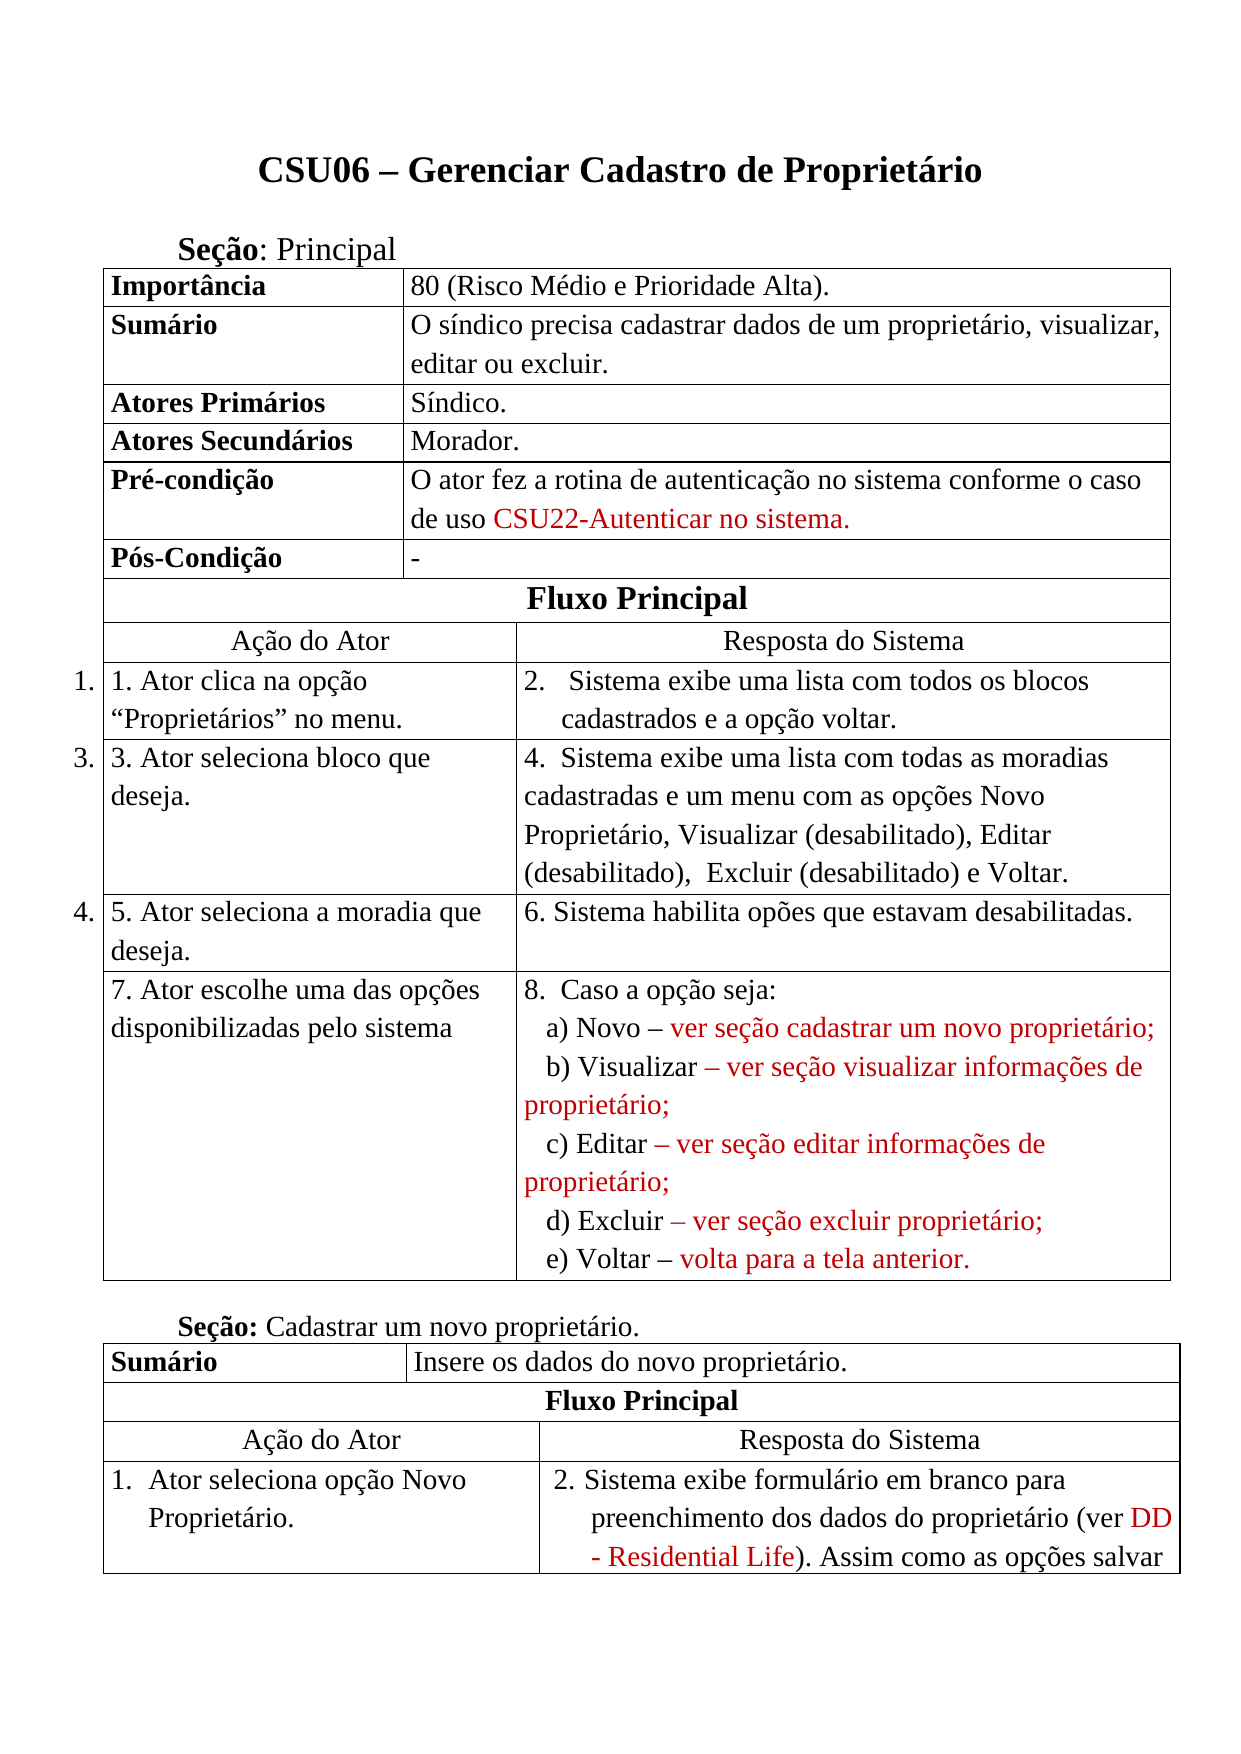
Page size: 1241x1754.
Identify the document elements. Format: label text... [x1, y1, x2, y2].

table_cell Resposta do Sistema [517, 623, 1170, 662]
table_cell 6. Sistema habilita opões que estavam desabilitadas. [517, 895, 1170, 971]
table_cell 3. Ator seleciona bloco que deseja. [104, 740, 516, 893]
table_cell Atores Secundários [104, 424, 403, 461]
text Seção: Cadastrar um novo proprietário. [177, 1309, 1063, 1343]
table_cell 8. Caso a opção seja: a) Novo – ver seção cadastrar um novo proprietário; b) Visualizar – ver seção visualizar informações de proprietário; c) Editar – ver seção editar informações de proprietário; d) Excluir – ver seção excluir proprietário; e) Voltar – volta para a tela anterior. [517, 972, 1170, 1279]
table_cell Atores Primários [104, 385, 403, 422]
table_cell Ação do Ator [104, 623, 516, 662]
table_cell Sumário [104, 307, 403, 384]
table_cell Pré-condição [104, 463, 403, 539]
table_cell 7. Ator escolhe uma das opções disponibilizadas pelo sistema [104, 972, 516, 1279]
table_header Importância [104, 269, 403, 306]
table_header 80 (Risco Médio e Prioridade Alta). [404, 269, 1170, 306]
table_cell Pós-Condição [104, 540, 403, 578]
text Seção: Principal [177, 229, 1063, 267]
table_cell Sistema exibe uma lista com todos os blocos cadastrados e a opção voltar. [517, 663, 1170, 739]
table_cell Resposta do Sistema [540, 1422, 1179, 1461]
table_cell Fluxo Principal [104, 1383, 1179, 1421]
table_header Insere os dados do novo proprietário. [407, 1344, 1179, 1382]
table_cell 4. Sistema exibe uma lista com todas as moradias cadastradas e um menu com as opções Novo Proprietário, Visualizar (desabilitado), Editar (desabilitado), Excluir (desabilitado) e Voltar. [517, 740, 1170, 893]
table_cell O ator fez a rotina de autenticação no sistema conforme o caso de uso CSU22-Autenticar no sistema. [404, 463, 1170, 539]
table_header Sumário [104, 1344, 406, 1382]
table_cell O síndico precisa cadastrar dados de um proprietário, visualizar, editar ou excluir. [404, 307, 1170, 384]
table_cell 5. Ator seleciona a moradia que deseja. [104, 895, 516, 971]
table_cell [540, 1462, 1179, 1572]
table_cell 1. Ator clica na opção “Proprietários” no menu. [104, 663, 516, 739]
table_cell Morador. [404, 424, 1170, 461]
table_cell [104, 1462, 539, 1572]
table_cell Ação do Ator [104, 1422, 539, 1461]
table_cell Fluxo Principal [104, 579, 1170, 622]
table_cell - [404, 540, 1170, 578]
table_cell Síndico. [404, 385, 1170, 422]
text CSU06 – Gerenciar Cadastro de Proprietário [177, 148, 1063, 191]
